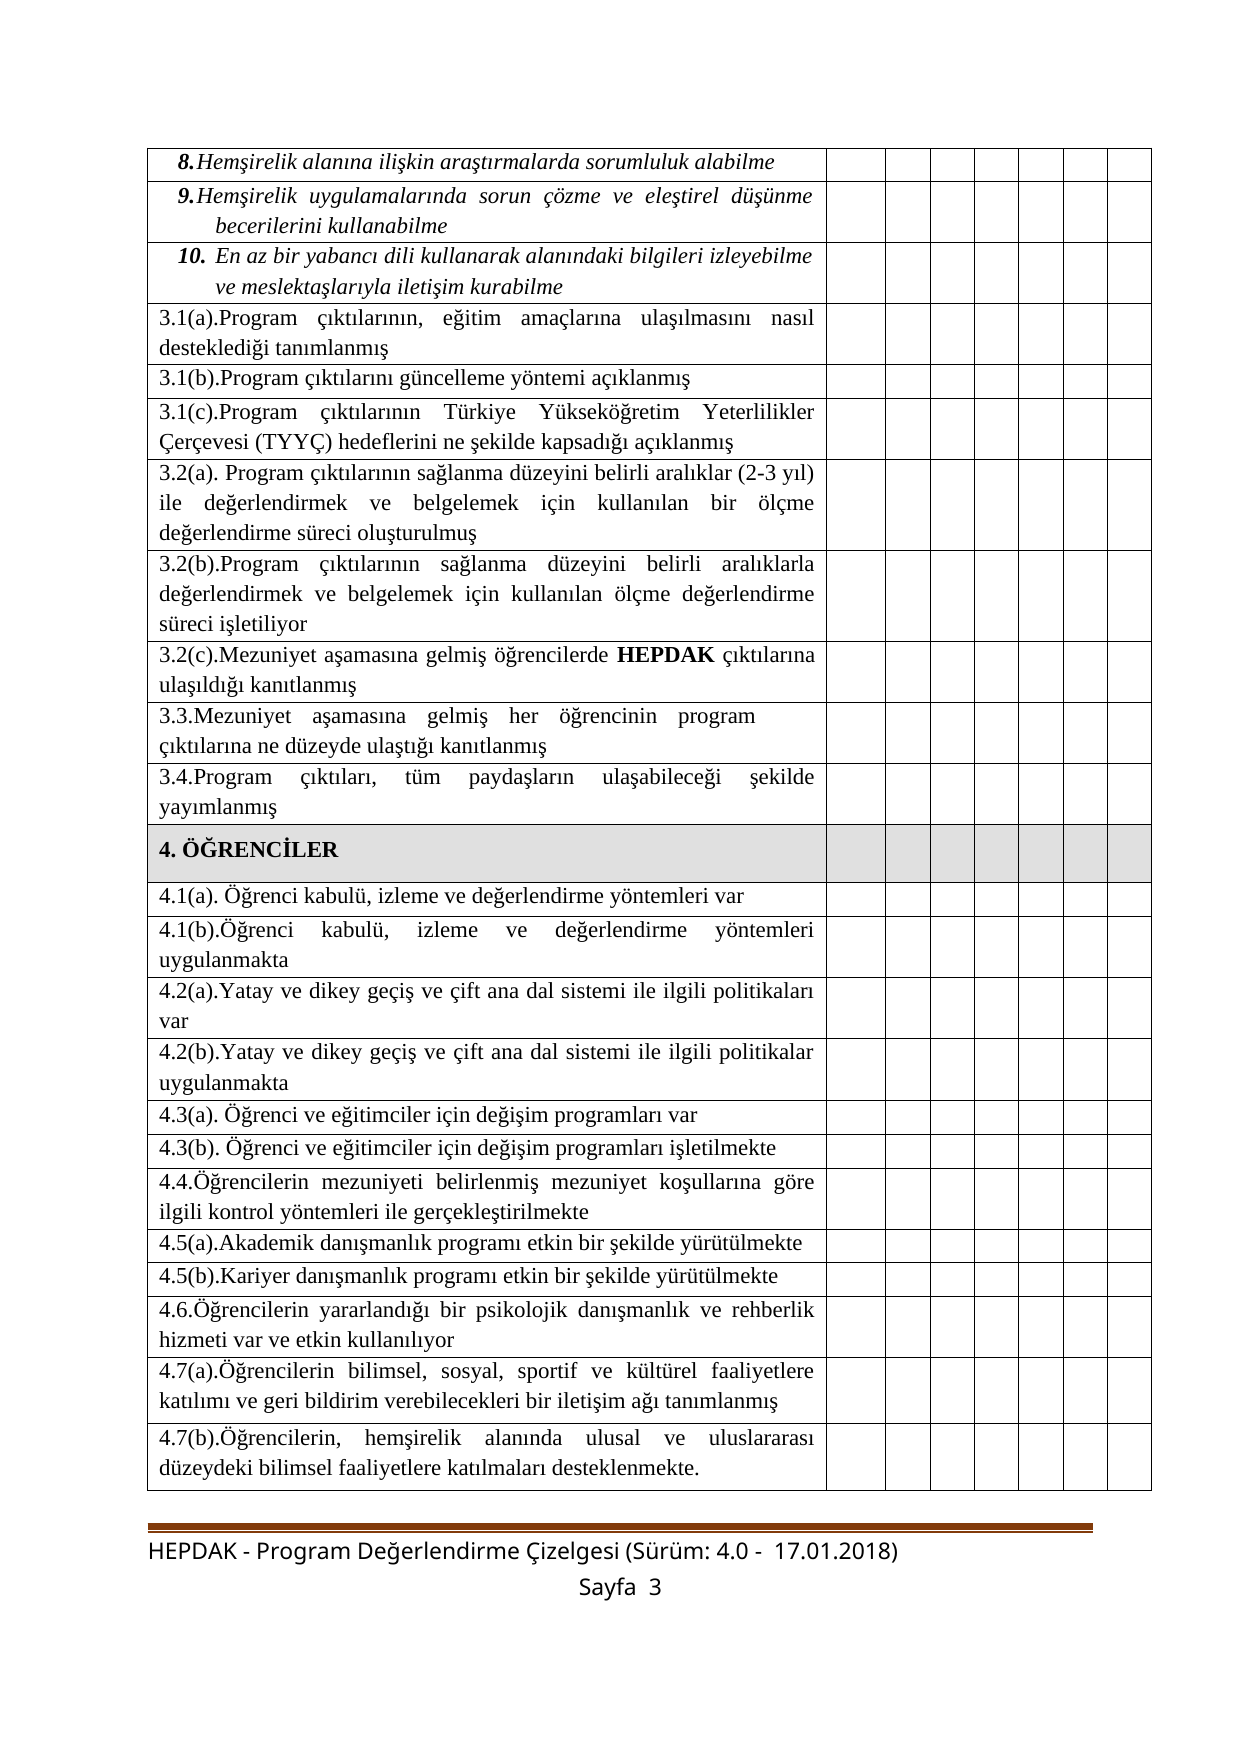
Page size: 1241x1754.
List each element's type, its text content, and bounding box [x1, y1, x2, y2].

table_cell [886, 1263, 930, 1296]
table_cell [975, 149, 1018, 181]
table_cell [886, 399, 930, 458]
table_cell [1019, 825, 1063, 882]
table_cell [975, 1039, 1018, 1100]
table_cell [827, 1169, 885, 1228]
table_cell [931, 551, 974, 641]
table_cell [1108, 399, 1151, 458]
table_cell [1019, 978, 1063, 1037]
table_cell [1108, 642, 1151, 702]
table_cell [931, 1297, 974, 1356]
table_cell [827, 1263, 885, 1296]
table_cell Hemşirelik uygulamalarında sorun çözme ve eleştirel düşünme becerilerini kullanabilme [148, 182, 826, 242]
table_cell [1064, 1263, 1107, 1296]
table_cell [1019, 917, 1063, 977]
table_cell [1108, 460, 1151, 549]
table_cell [1064, 917, 1107, 977]
table_cell [1064, 399, 1107, 458]
table_cell [1019, 642, 1063, 702]
table_cell [931, 365, 974, 397]
table_cell [1064, 764, 1107, 823]
table_cell 4.5(a).Akademik danışmanlık programı etkin bir şekilde yürütülmekte [148, 1230, 826, 1262]
table_cell [1064, 182, 1107, 242]
table_cell [827, 883, 885, 916]
table_cell [1019, 182, 1063, 242]
table_cell 3.1(c).Program çıktılarının Türkiye Yükseköğretim Yeterlilikler Çerçevesi (TYYÇ) hedeflerini ne şekilde kapsadığı açıklanmış [148, 399, 826, 458]
table_cell [1064, 883, 1107, 916]
table_cell [886, 1424, 930, 1490]
table_cell 4.5(b).Kariyer danışmanlık programı etkin bir şekilde yürütülmekte [148, 1263, 826, 1296]
table_cell [886, 1358, 930, 1423]
table_cell [1108, 883, 1151, 916]
table_cell [1064, 703, 1107, 763]
table_cell [886, 460, 930, 549]
table_cell 4.7(a).Öğrencilerin bilimsel, sosyal, sportif ve kültürel faaliyetlere katılımı ve geri bildirim verebilecekleri bir iletişim ağı tanımlanmış [148, 1358, 826, 1423]
table_cell [975, 1424, 1018, 1490]
table_cell 3.2(a). Program çıktılarının sağlanma düzeyini belirli aralıklar (2-3 yıl) ile değerlendirmek ve belgelemek için kullanılan bir ölçme değerlendirme süreci oluşturulmuş [148, 460, 826, 549]
table_cell [1019, 1424, 1063, 1490]
table_cell [1019, 1230, 1063, 1262]
table_cell [827, 1135, 885, 1167]
table_cell [886, 703, 930, 763]
table_cell [1019, 1101, 1063, 1134]
table_cell [1064, 642, 1107, 702]
table_cell 4.1(b).Öğrenci kabulü, izleme ve değerlendirme yöntemleri uygulanmakta [148, 917, 826, 977]
table_cell [886, 1230, 930, 1262]
table_cell [1108, 365, 1151, 397]
table_cell [1019, 243, 1063, 303]
table_cell [1019, 149, 1063, 181]
table_cell [931, 978, 974, 1037]
table_cell [975, 825, 1018, 882]
table_cell [1064, 1135, 1107, 1167]
table_cell 4. ÖĞRENCİLER [148, 825, 826, 882]
table_cell [975, 182, 1018, 242]
table_cell [827, 978, 885, 1037]
table_cell [1108, 182, 1151, 242]
table_cell [1019, 883, 1063, 916]
table_cell [886, 551, 930, 641]
table_cell 4.6.Öğrencilerin yararlandığı bir psikolojik danışmanlık ve rehberlik hizmeti var ve etkin kullanılıyor [148, 1297, 826, 1356]
table_cell 3.1(b).Program çıktılarını güncelleme yöntemi açıklanmış [148, 365, 826, 397]
table_cell [1108, 149, 1151, 181]
table_cell [1019, 1297, 1063, 1356]
table_cell [1064, 1039, 1107, 1100]
table_cell [931, 1424, 974, 1490]
table_cell [886, 304, 930, 364]
table_cell [1064, 460, 1107, 549]
table_cell [975, 1297, 1018, 1356]
table_cell [1019, 1135, 1063, 1167]
table_cell [1064, 1230, 1107, 1262]
table_cell [827, 149, 885, 181]
table_cell [931, 917, 974, 977]
table_cell [827, 1101, 885, 1134]
table_cell [975, 551, 1018, 641]
table_cell [1108, 1424, 1151, 1490]
table_cell [827, 642, 885, 702]
table_cell [827, 917, 885, 977]
table_cell [886, 243, 930, 303]
table_cell [931, 399, 974, 458]
table_cell [1019, 365, 1063, 397]
table_cell [1019, 551, 1063, 641]
table_cell [827, 399, 885, 458]
table_cell [1108, 1169, 1151, 1228]
table_cell [1064, 304, 1107, 364]
table_cell [1064, 825, 1107, 882]
table_cell [827, 551, 885, 641]
table_cell 4.7(b).Öğrencilerin, hemşirelik alanında ulusal ve uluslararası düzeydeki bilimsel faaliyetlere katılmaları desteklenmekte. [148, 1424, 826, 1490]
table_cell [975, 883, 1018, 916]
table_cell 4.2(a).Yatay ve dikey geçiş ve çift ana dal sistemi ile ilgili politikaları var [148, 978, 826, 1037]
table_cell 4.2(b).Yatay ve dikey geçiş ve çift ana dal sistemi ile ilgili politikalar uygulanmakta [148, 1039, 826, 1100]
table_cell 4.4.Öğrencilerin mezuniyeti belirlenmiş mezuniyet koşullarına göre ilgili kontrol yöntemleri ile gerçekleştirilmekte [148, 1169, 826, 1228]
table_cell [1108, 1101, 1151, 1134]
table_cell [827, 703, 885, 763]
table_cell [1064, 551, 1107, 641]
table_cell En az bir yabancı dili kullanarak alanındaki bilgileri izleyebilme ve meslektaşlarıyla iletişim kurabilme [148, 243, 826, 303]
table_cell [931, 642, 974, 702]
table_cell [1064, 149, 1107, 181]
table_cell [1064, 1297, 1107, 1356]
table_cell [886, 1169, 930, 1228]
table_cell [1019, 1358, 1063, 1423]
table_cell [931, 1230, 974, 1262]
table_cell 4.3(a). Öğrenci ve eğitimciler için değişim programları var [148, 1101, 826, 1134]
table_cell [1108, 703, 1151, 763]
table_cell Hemşirelik alanına ilişkin araştırmalarda sorumluluk alabilme [148, 149, 826, 181]
table_cell 4.1(a). Öğrenci kabulü, izleme ve değerlendirme yöntemleri var [148, 883, 826, 916]
table_cell [931, 304, 974, 364]
table_cell [975, 399, 1018, 458]
table_cell [886, 883, 930, 916]
table_cell [1019, 304, 1063, 364]
table_cell [1019, 460, 1063, 549]
table_cell [931, 883, 974, 916]
table_cell [886, 1297, 930, 1356]
table_cell [931, 764, 974, 823]
table_cell [1108, 1135, 1151, 1167]
table_cell [975, 978, 1018, 1037]
table_cell [975, 642, 1018, 702]
table_cell [1019, 1039, 1063, 1100]
table_cell [1108, 1297, 1151, 1356]
table_cell [886, 764, 930, 823]
table_cell [886, 365, 930, 397]
table_cell [931, 1263, 974, 1296]
table_cell [975, 1101, 1018, 1134]
table_cell [1019, 1169, 1063, 1228]
table_cell [931, 1101, 974, 1134]
table_cell [1108, 551, 1151, 641]
table_cell [1019, 399, 1063, 458]
table_cell [975, 703, 1018, 763]
table_cell [1064, 1358, 1107, 1423]
table_cell [931, 182, 974, 242]
table_cell [1108, 764, 1151, 823]
table_cell [886, 642, 930, 702]
table_cell [1064, 1424, 1107, 1490]
table_cell [886, 1135, 930, 1167]
table_cell [827, 304, 885, 364]
table_cell [975, 365, 1018, 397]
table_cell [931, 243, 974, 303]
table_cell [975, 917, 1018, 977]
table_cell [1108, 917, 1151, 977]
table_cell [1108, 1263, 1151, 1296]
table_cell [886, 182, 930, 242]
table_cell [827, 243, 885, 303]
table_cell 3.3.Mezuniyet aşamasına gelmiş her öğrencinin program çıktılarına ne düzeyde ulaştığı kanıtlanmış [148, 703, 826, 763]
table_cell [931, 1169, 974, 1228]
table_cell [827, 365, 885, 397]
table_cell [827, 764, 885, 823]
table_cell [827, 182, 885, 242]
table_cell [1019, 764, 1063, 823]
table_cell [886, 917, 930, 977]
table_cell 3.2(c).Mezuniyet aşamasına gelmiş öğrencilerde HEPDAK çıktılarına ulaşıldığı kanıtlanmış [148, 642, 826, 702]
table_cell 4.3(b). Öğrenci ve eğitimciler için değişim programları işletilmekte [148, 1135, 826, 1167]
table_cell [827, 1039, 885, 1100]
table_cell [931, 703, 974, 763]
table_cell [886, 978, 930, 1037]
table_cell [975, 1135, 1018, 1167]
table_cell [1064, 1101, 1107, 1134]
table_cell [931, 1039, 974, 1100]
table_cell [1019, 1263, 1063, 1296]
table_cell [1108, 304, 1151, 364]
table_cell [1108, 1358, 1151, 1423]
table_cell 3.2(b).Program çıktılarının sağlanma düzeyini belirli aralıklarla değerlendirmek ve belgelemek için kullanılan ölçme değerlendirme süreci işletiliyor [148, 551, 826, 641]
table_cell [1108, 978, 1151, 1037]
table_cell [975, 1169, 1018, 1228]
table_cell [827, 1358, 885, 1423]
table_cell [931, 825, 974, 882]
table_cell [1064, 243, 1107, 303]
table_cell 3.4.Program çıktıları, tüm paydaşların ulaşabileceği şekilde yayımlanmış [148, 764, 826, 823]
table_cell [975, 764, 1018, 823]
table_cell [827, 1230, 885, 1262]
table_cell [975, 1263, 1018, 1296]
table_cell [1108, 825, 1151, 882]
table_cell [886, 1101, 930, 1134]
table_cell [1108, 243, 1151, 303]
table_cell [931, 1135, 974, 1167]
table_cell [931, 1358, 974, 1423]
table_cell [827, 460, 885, 549]
table_cell [975, 304, 1018, 364]
table_cell [1064, 978, 1107, 1037]
table_cell 3.1(a).Program çıktılarının, eğitim amaçlarına ulaşılmasını nasıl desteklediği tanımlanmış [148, 304, 826, 364]
table_cell [975, 1230, 1018, 1262]
table_cell [827, 825, 885, 882]
table_cell [1108, 1230, 1151, 1262]
table_cell [827, 1297, 885, 1356]
table_cell [1108, 1039, 1151, 1100]
table_cell [1019, 703, 1063, 763]
table_cell [886, 825, 930, 882]
table_cell [975, 460, 1018, 549]
table_cell [886, 1039, 930, 1100]
table_cell [886, 149, 930, 181]
table_cell [931, 149, 974, 181]
table_cell [931, 460, 974, 549]
table_cell [827, 1424, 885, 1490]
table_cell [975, 243, 1018, 303]
table_cell [975, 1358, 1018, 1423]
table_cell [1064, 365, 1107, 397]
table_cell [1064, 1169, 1107, 1228]
